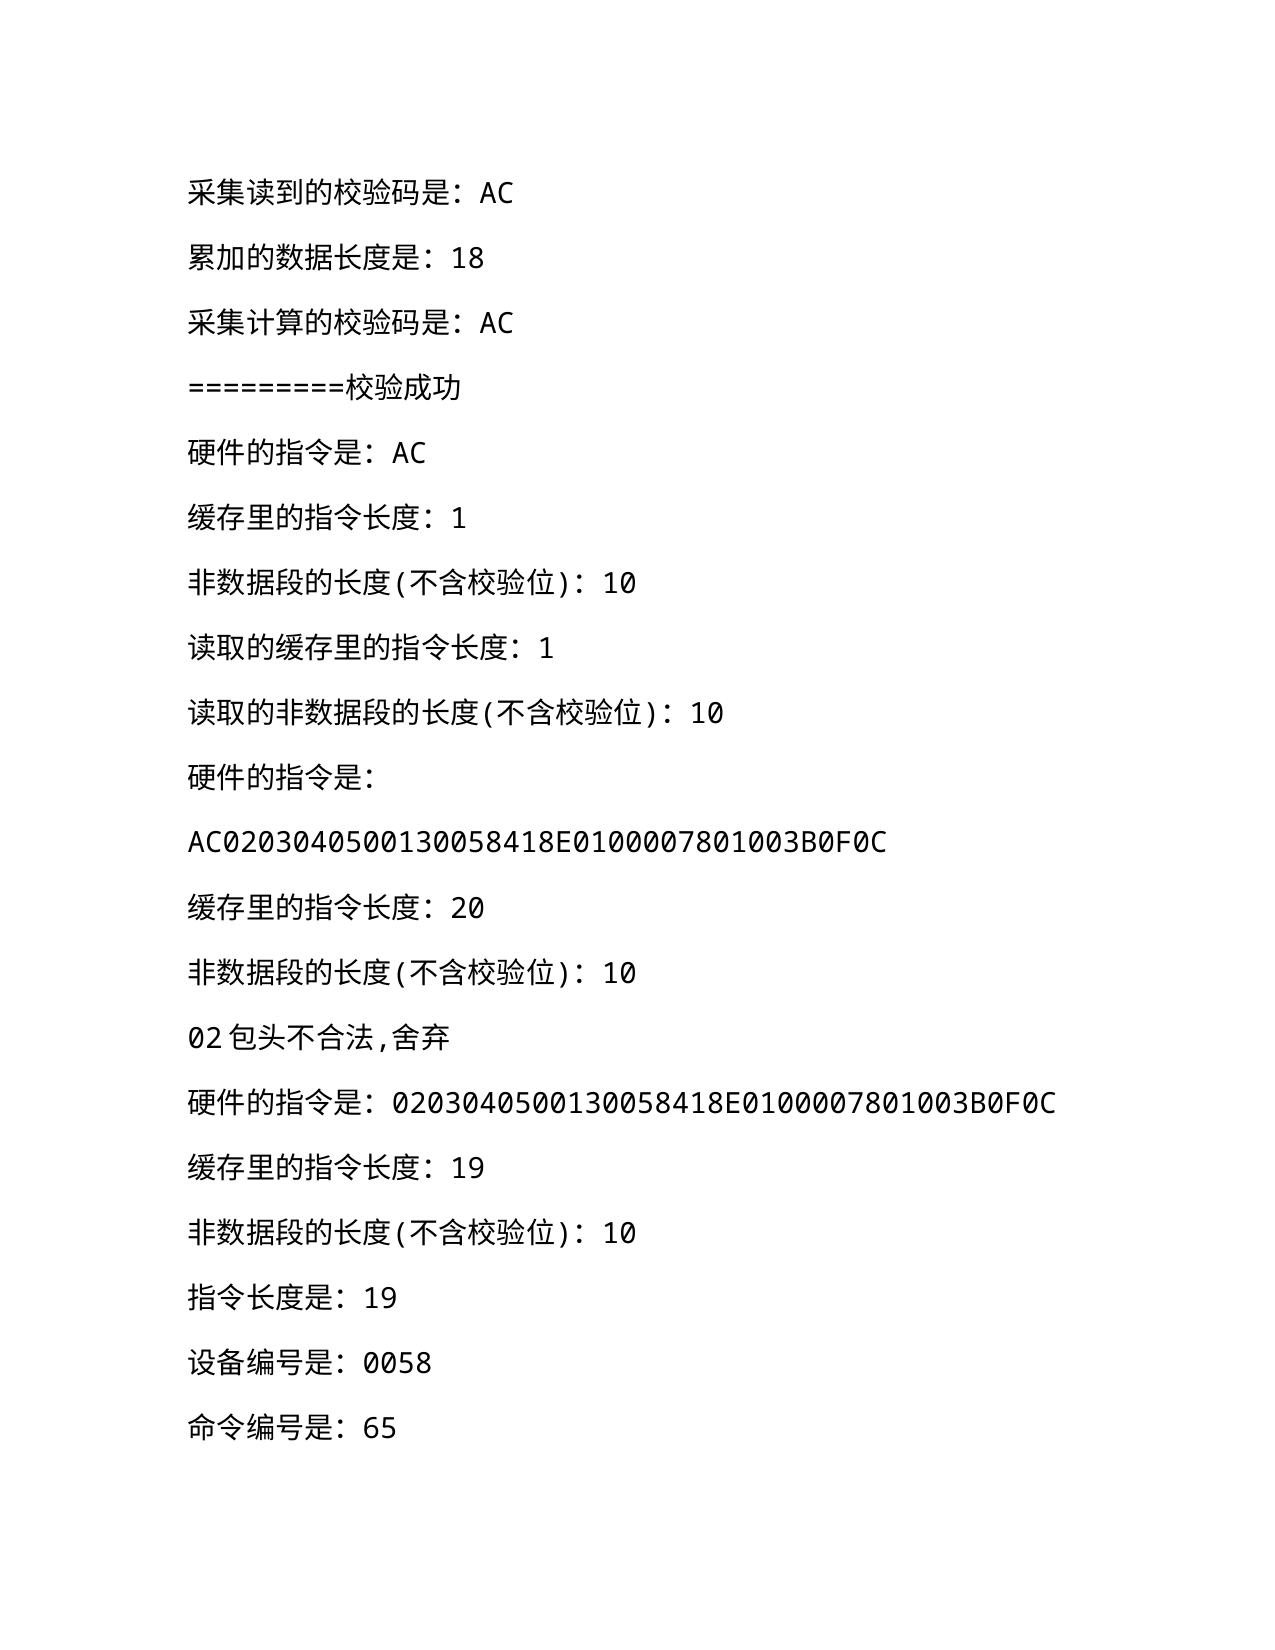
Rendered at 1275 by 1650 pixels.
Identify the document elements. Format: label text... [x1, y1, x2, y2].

text 读取的非数据段的长度(不含校验位)：10 [187, 679, 1087, 744]
text 硬件的指令是：AC [187, 419, 1087, 484]
text 缓存里的指令长度：1 [187, 484, 1087, 549]
text 读取的缓存里的指令长度：1 [187, 614, 1087, 679]
text 累加的数据长度是：18 [187, 224, 1087, 289]
text =========校验成功 [187, 354, 1087, 419]
text 非数据段的长度(不含校验位)：10 [187, 939, 1087, 1004]
text 采集计算的校验码是：AC [187, 289, 1087, 354]
text 硬件的指令是：AC0203040500130058418E0100007801003B0F0C [187, 744, 1087, 874]
text 指令长度是：19 [187, 1264, 1087, 1329]
text 设备编号是：0058 [187, 1329, 1087, 1394]
text 缓存里的指令长度：19 [187, 1134, 1087, 1199]
text 非数据段的长度(不含校验位)：10 [187, 1199, 1087, 1264]
text 硬件的指令是：0203040500130058418E0100007801003B0F0C [187, 1069, 1087, 1134]
text 非数据段的长度(不含校验位)：10 [187, 549, 1087, 614]
text 采集读到的校验码是：AC [187, 159, 1087, 224]
text 02包头不合法,舍弃 [187, 1004, 1087, 1069]
text 命令编号是：65 [187, 1394, 1087, 1459]
text 缓存里的指令长度：20 [187, 874, 1087, 939]
